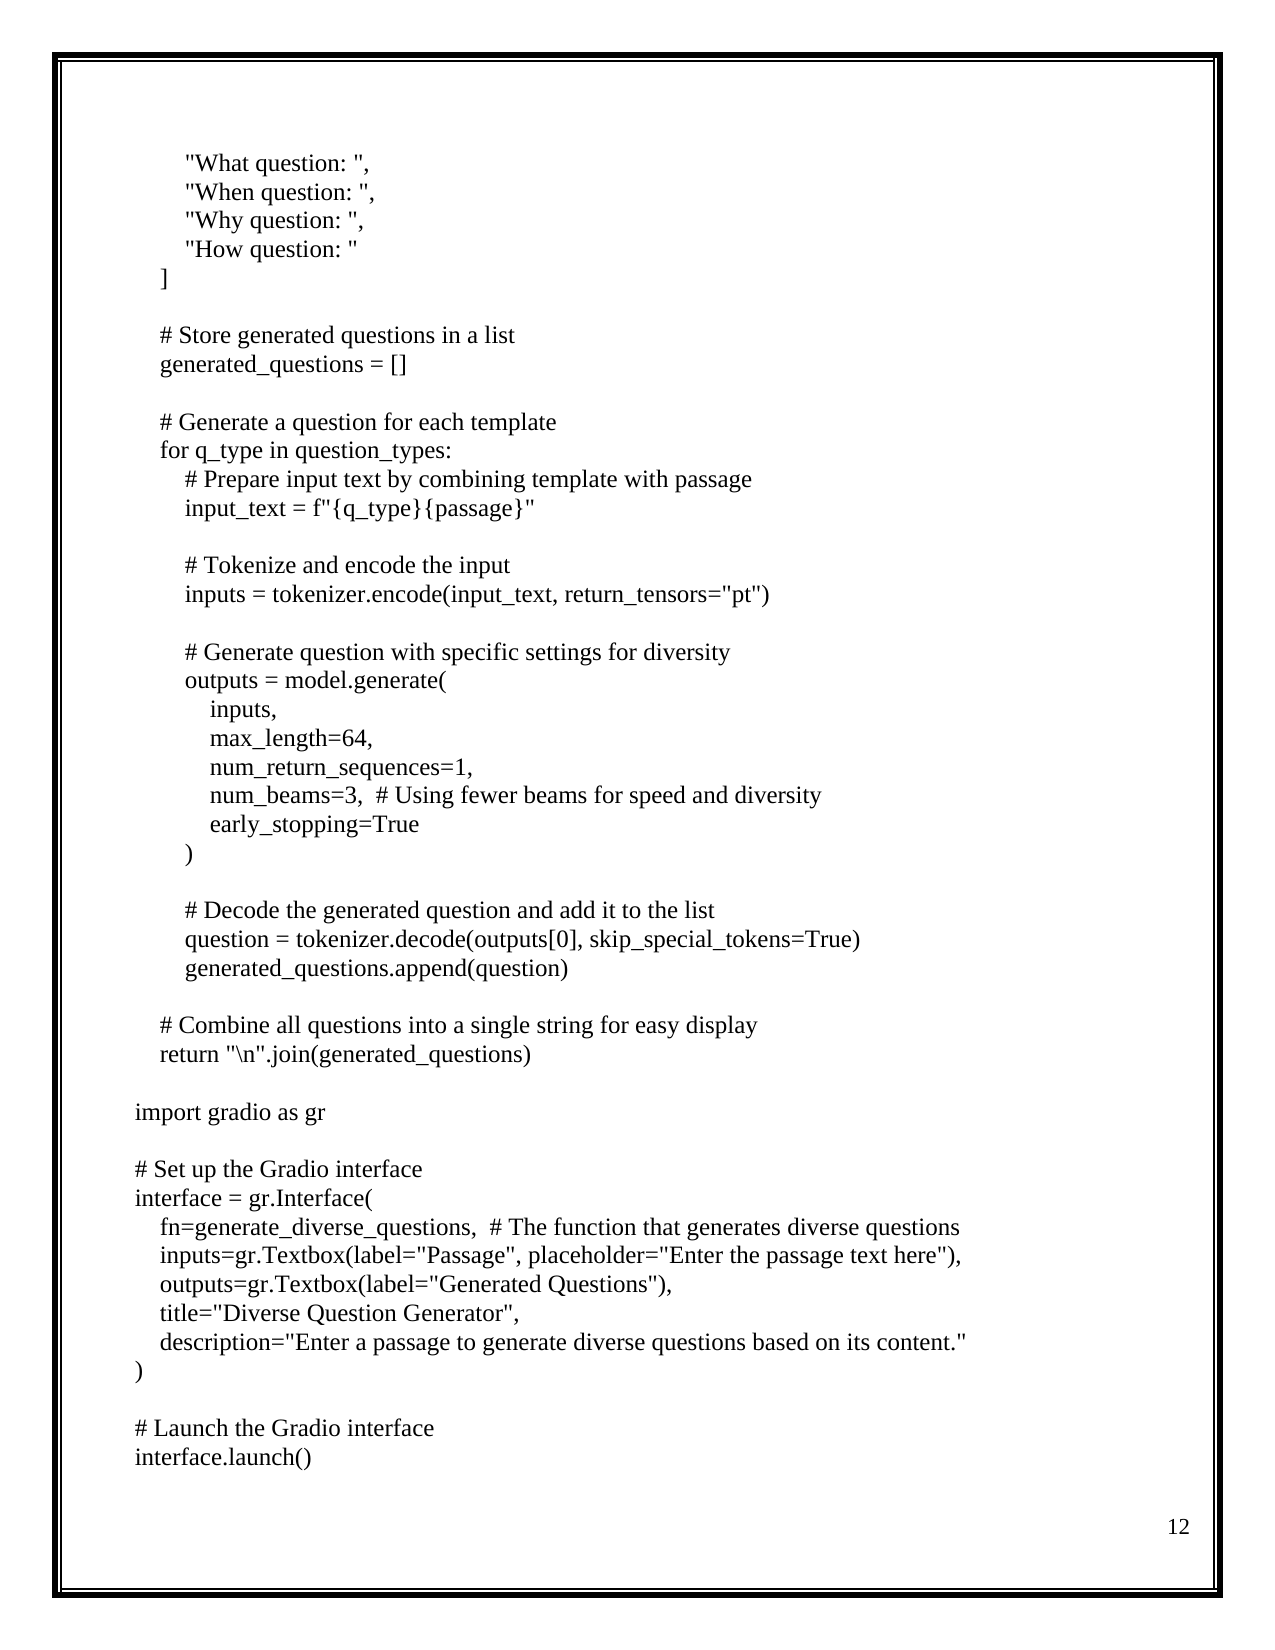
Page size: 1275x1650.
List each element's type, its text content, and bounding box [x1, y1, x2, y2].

text inputs, [134, 694, 1189, 723]
text title="Diverse Question Generator", [134, 1298, 1189, 1327]
text "When question: ", [134, 177, 1189, 205]
text generated_questions.append(question) [134, 953, 1189, 982]
text max_length=64, [134, 723, 1189, 752]
text # Decode the generated question and add it to the list [134, 895, 1189, 924]
text return "\n".join(generated_questions) [134, 1039, 1189, 1068]
text for q_type in question_types: [134, 435, 1189, 464]
text inputs = tokenizer.encode(input_text, return_tensors="pt") [134, 579, 1189, 608]
text interface = gr.Interface( [134, 1183, 1189, 1212]
text description="Enter a passage to generate diverse questions based on its content." [134, 1327, 1189, 1355]
text # Launch the Gradio interface [134, 1413, 1189, 1442]
text interface.launch() [134, 1442, 1189, 1470]
text ] [134, 263, 1189, 292]
text "How question: " [134, 234, 1189, 263]
text generated_questions = [] [134, 349, 1189, 378]
text import gradio as gr [134, 1097, 1189, 1125]
text "Why question: ", [134, 205, 1189, 234]
text num_beams=3, # Using fewer beams for speed and diversity [134, 780, 1189, 809]
text input_text = f"{q_type}{passage}" [134, 493, 1189, 522]
text # Set up the Gradio interface [134, 1154, 1189, 1183]
text # Tokenize and encode the input [134, 550, 1189, 579]
text ) [134, 1355, 1189, 1384]
text # Combine all questions into a single string for easy display [134, 1010, 1189, 1039]
text early_stopping=True [134, 809, 1189, 838]
text question = tokenizer.decode(outputs[0], skip_special_tokens=True) [134, 924, 1189, 953]
text # Prepare input text by combining template with passage [134, 464, 1189, 493]
text ) [134, 838, 1189, 867]
text outputs=gr.Textbox(label="Generated Questions"), [134, 1269, 1189, 1298]
text # Store generated questions in a list [134, 320, 1189, 349]
text num_return_sequences=1, [134, 752, 1189, 780]
text # Generate question with specific settings for diversity [134, 637, 1189, 665]
text "What question: ", [134, 148, 1189, 177]
text fn=generate_diverse_questions, # The function that generates diverse questions [134, 1212, 1189, 1240]
text outputs = model.generate( [134, 665, 1189, 694]
text # Generate a question for each template [134, 407, 1189, 435]
text inputs=gr.Textbox(label="Passage", placeholder="Enter the passage text here"), [134, 1240, 1189, 1269]
